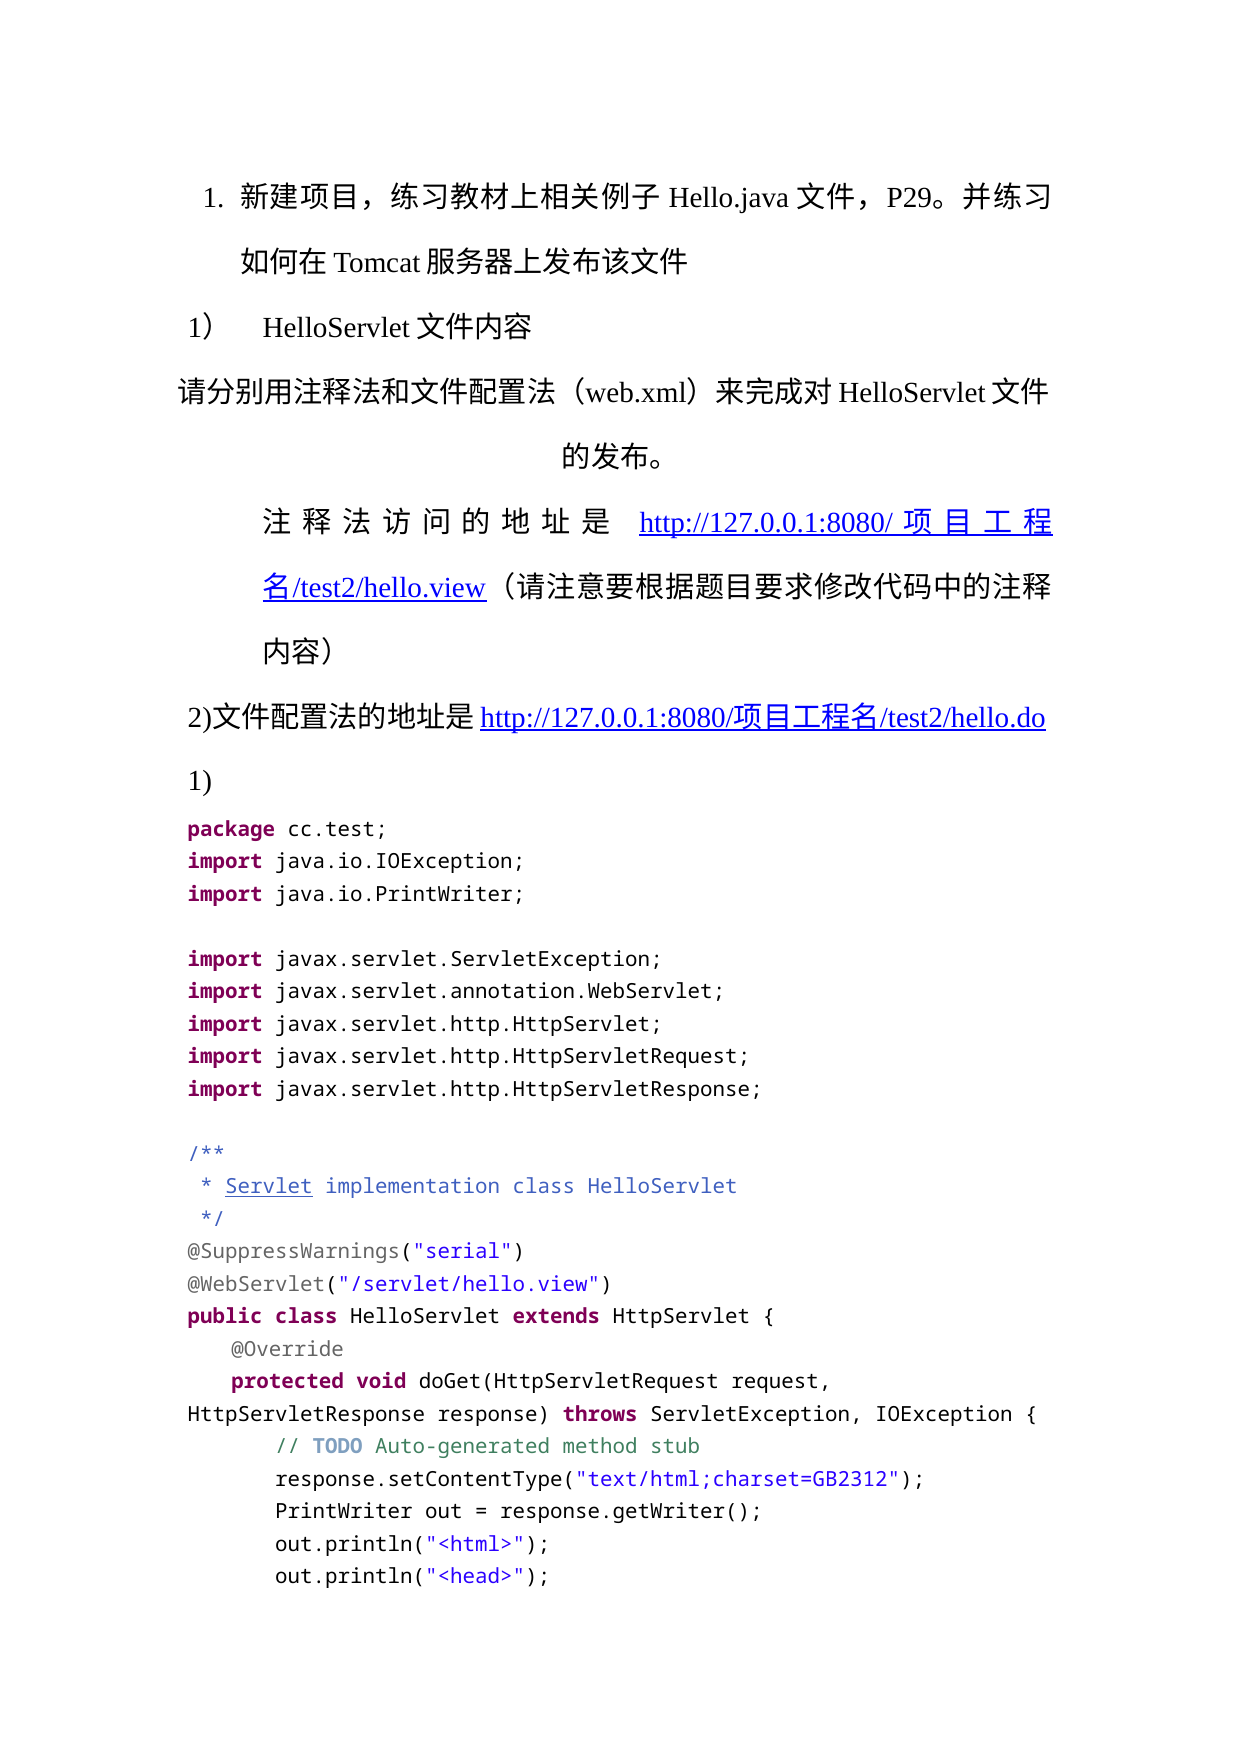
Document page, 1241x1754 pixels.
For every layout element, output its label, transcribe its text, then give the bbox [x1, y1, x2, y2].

text @Override [187, 1332, 1053, 1364]
list 新建项目，练习教材上相关例子Hello.java文件，P29。并练习如何在Tomcat服务器上发布该文件 [202, 162, 1053, 292]
text import java.io.IOException; [187, 844, 1053, 877]
text * Servlet implementation class HelloServlet [187, 1169, 1053, 1202]
text response.setContentType("text/html;charset=GB2312"); [187, 1462, 1053, 1494]
text PrintWriter out = response.getWriter(); [187, 1494, 1053, 1527]
text 2)文件配置法的地址是http://127.0.0.1:8080/项目工程名/test2/hello.do [187, 682, 1053, 747]
text 1) [187, 747, 1053, 812]
text 注释法访问的地址是 http://127.0.0.1:8080/项目工程名/test2/hello.view（请注意要根据题目要求修改代码中的注释内容） [262, 487, 1053, 682]
text out.println("<html>"); [187, 1527, 1053, 1559]
list HelloServlet文件内容 [187, 292, 1053, 357]
text import javax.servlet.http.HttpServletRequest; [187, 1039, 1053, 1072]
text @WebServlet("/servlet/hello.view") [187, 1267, 1053, 1299]
text import javax.servlet.annotation.WebServlet; [187, 974, 1053, 1007]
text /** [187, 1137, 1053, 1169]
text out.println("<head>"); [187, 1559, 1053, 1592]
text protected void doGet(HttpServletRequest request, HttpServletResponse response) throws ServletException, IOException { [187, 1364, 1053, 1429]
text import java.io.PrintWriter; [187, 877, 1053, 909]
text public class HelloServlet extends HttpServlet { [187, 1299, 1053, 1332]
text package cc.test; [187, 812, 1053, 844]
text import javax.servlet.ServletException; [187, 942, 1053, 974]
text import javax.servlet.http.HttpServlet; [187, 1007, 1053, 1039]
text // TODO Auto-generated method stub [187, 1429, 1053, 1462]
text import javax.servlet.http.HttpServletResponse; [187, 1072, 1053, 1104]
text @SuppressWarnings("serial") [187, 1234, 1053, 1267]
text */ [187, 1202, 1053, 1234]
text 请分别用注释法和文件配置法（web.xml）来完成对HelloServlet文件的发布。 [113, 357, 1053, 487]
